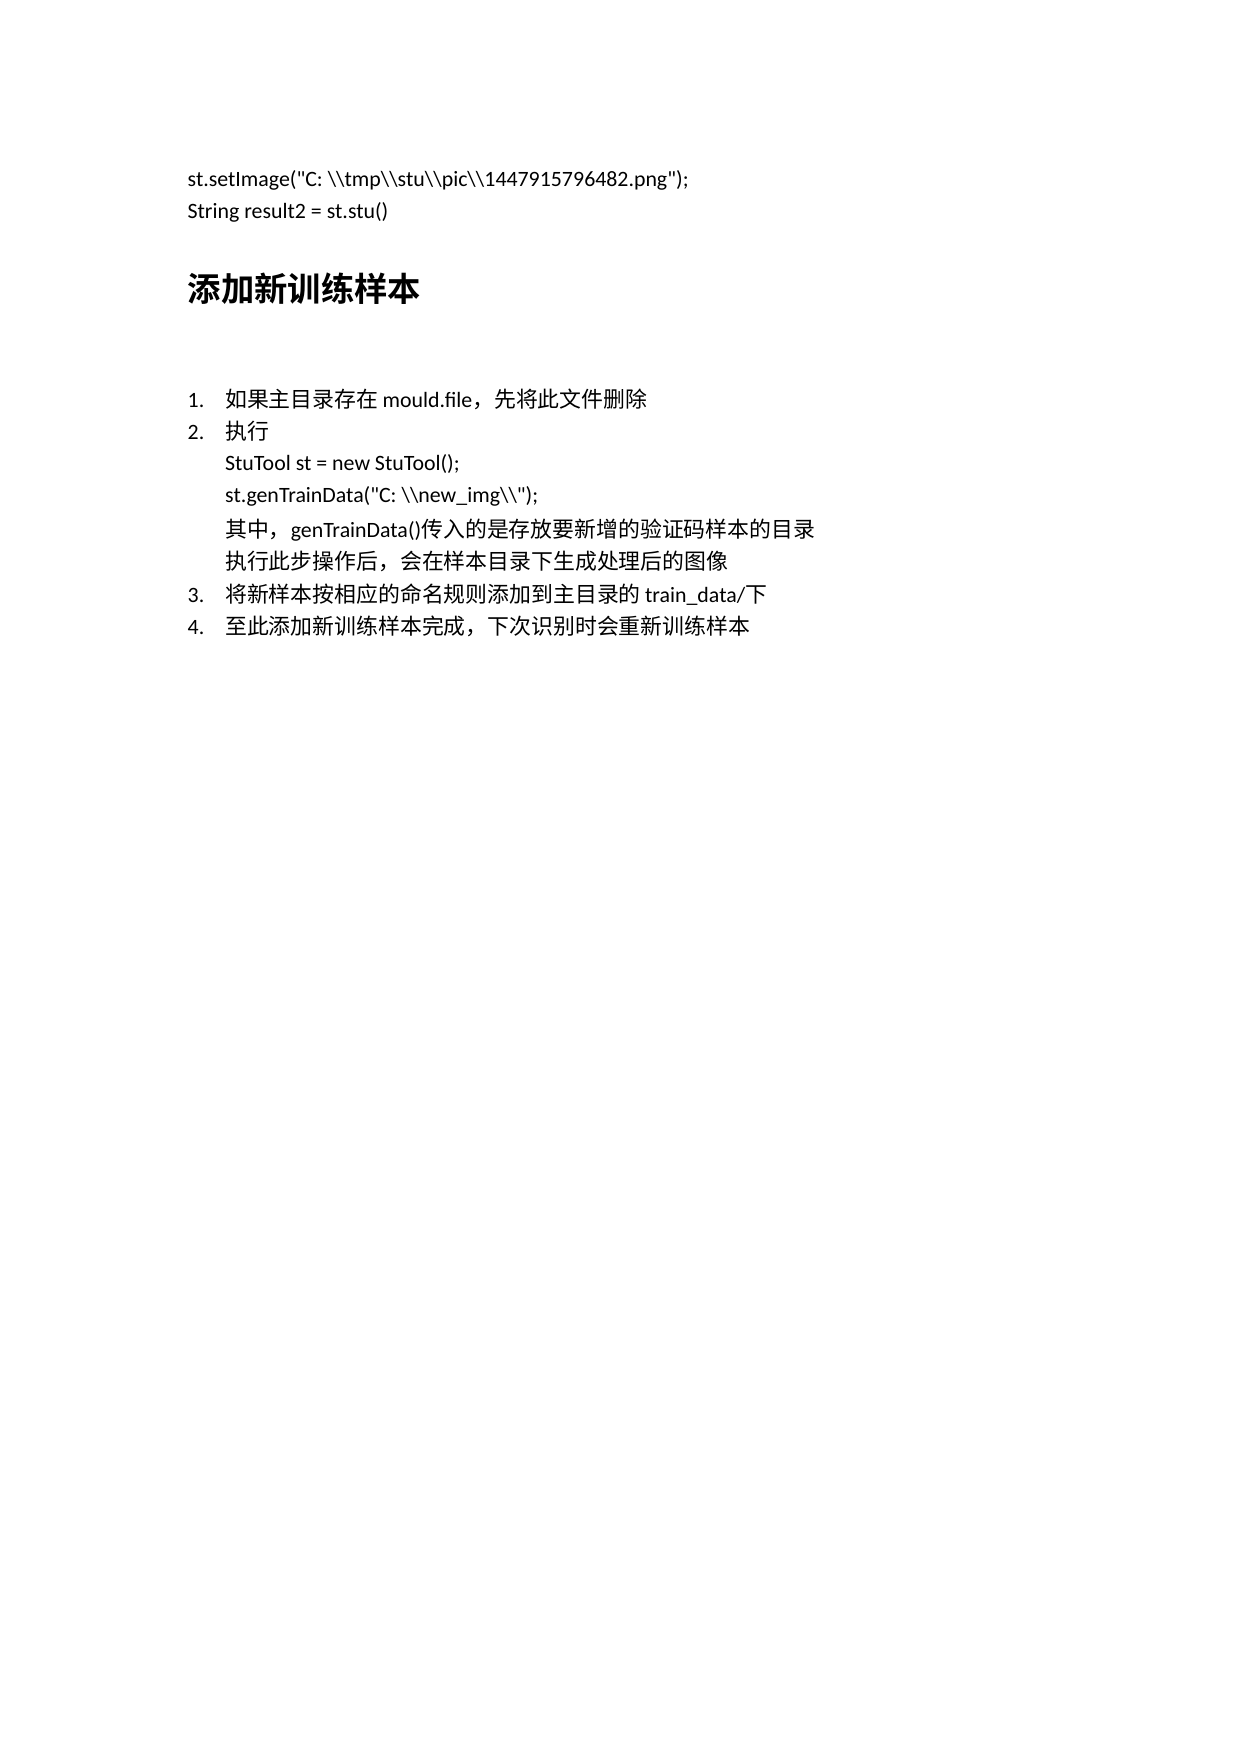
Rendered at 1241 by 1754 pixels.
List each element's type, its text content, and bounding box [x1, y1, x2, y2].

list 将新样本按相应的命名规则添加到主目录的train_data/下 [187, 576, 1053, 609]
subtitle 添加新训练样本 [187, 254, 1053, 319]
list 至此添加新训练样本完成，下次识别时会重新训练样本 [187, 609, 1053, 641]
text st.setImage("C: \\tmp\\stu\\pic\\1447915796482.png"); [187, 162, 1053, 194]
text String result2 = st.stu() [187, 194, 1053, 227]
list 如果主目录存在mould.file，先将此文件删除 [187, 381, 1053, 414]
list 执行 StuTool st = new StuTool(); st.genTrainData("C: \\new_img\\"); 其中，genTrainData()传入的是存放要新增的验证码样本的目录 执行此步操作后，会在样本目录下生成处理后的图像 [187, 414, 1053, 576]
